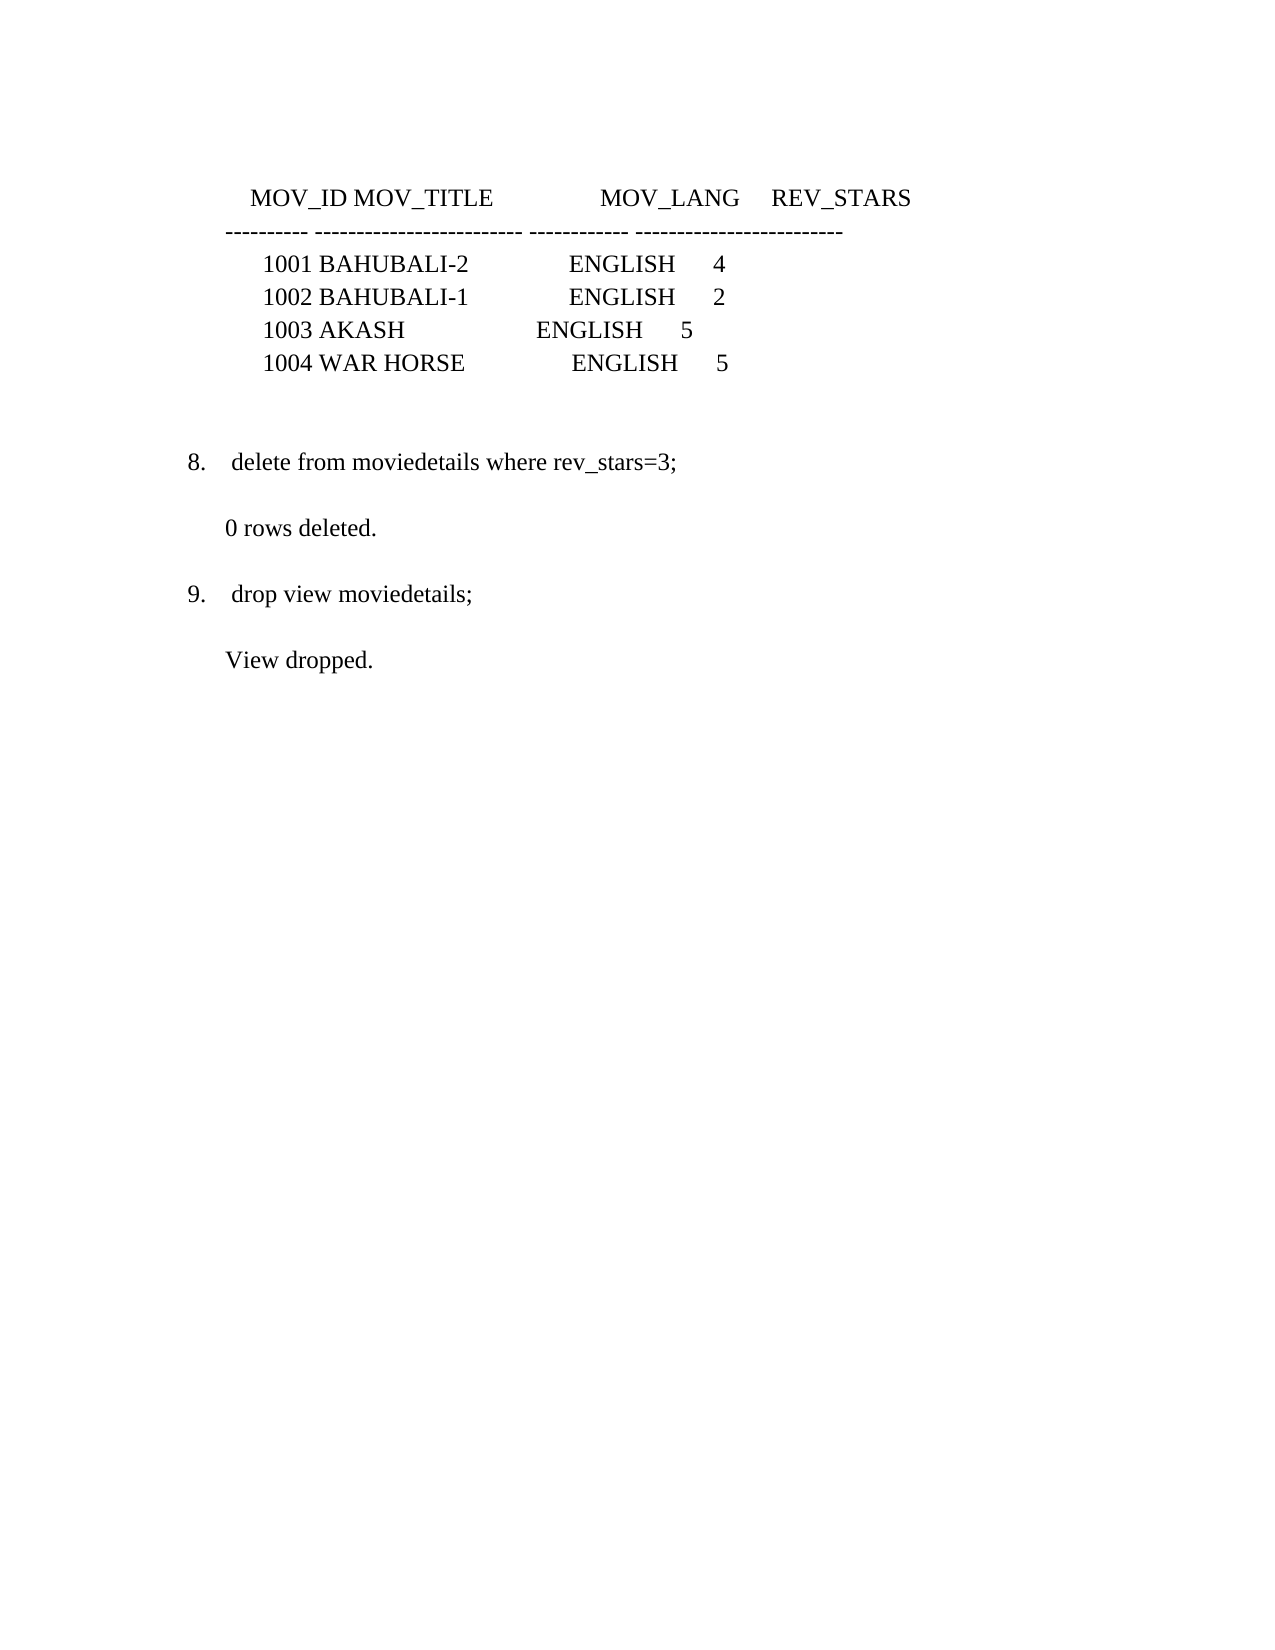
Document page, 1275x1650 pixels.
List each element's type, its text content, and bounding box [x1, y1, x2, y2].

list 1003 AKASH ENGLISH 5 [225, 315, 1125, 344]
list 1004 WAR HORSE ENGLISH 5 [225, 348, 1125, 377]
list 1001 BAHUBALI-2 ENGLISH 4 [225, 249, 1125, 278]
list 0 rows deleted. [225, 513, 1125, 542]
list delete from moviedetails where rev_stars=3; [187, 447, 1125, 476]
list 1002 BAHUBALI-1 ENGLISH 2 [225, 282, 1125, 311]
list MOV_ID MOV_TITLE MOV_LANG REV_STARS [225, 183, 1125, 212]
list drop view moviedetails; [187, 579, 1125, 608]
list View dropped. [225, 645, 1125, 674]
list ---------- ------------------------- ------------ ------------------------- [225, 216, 1125, 245]
